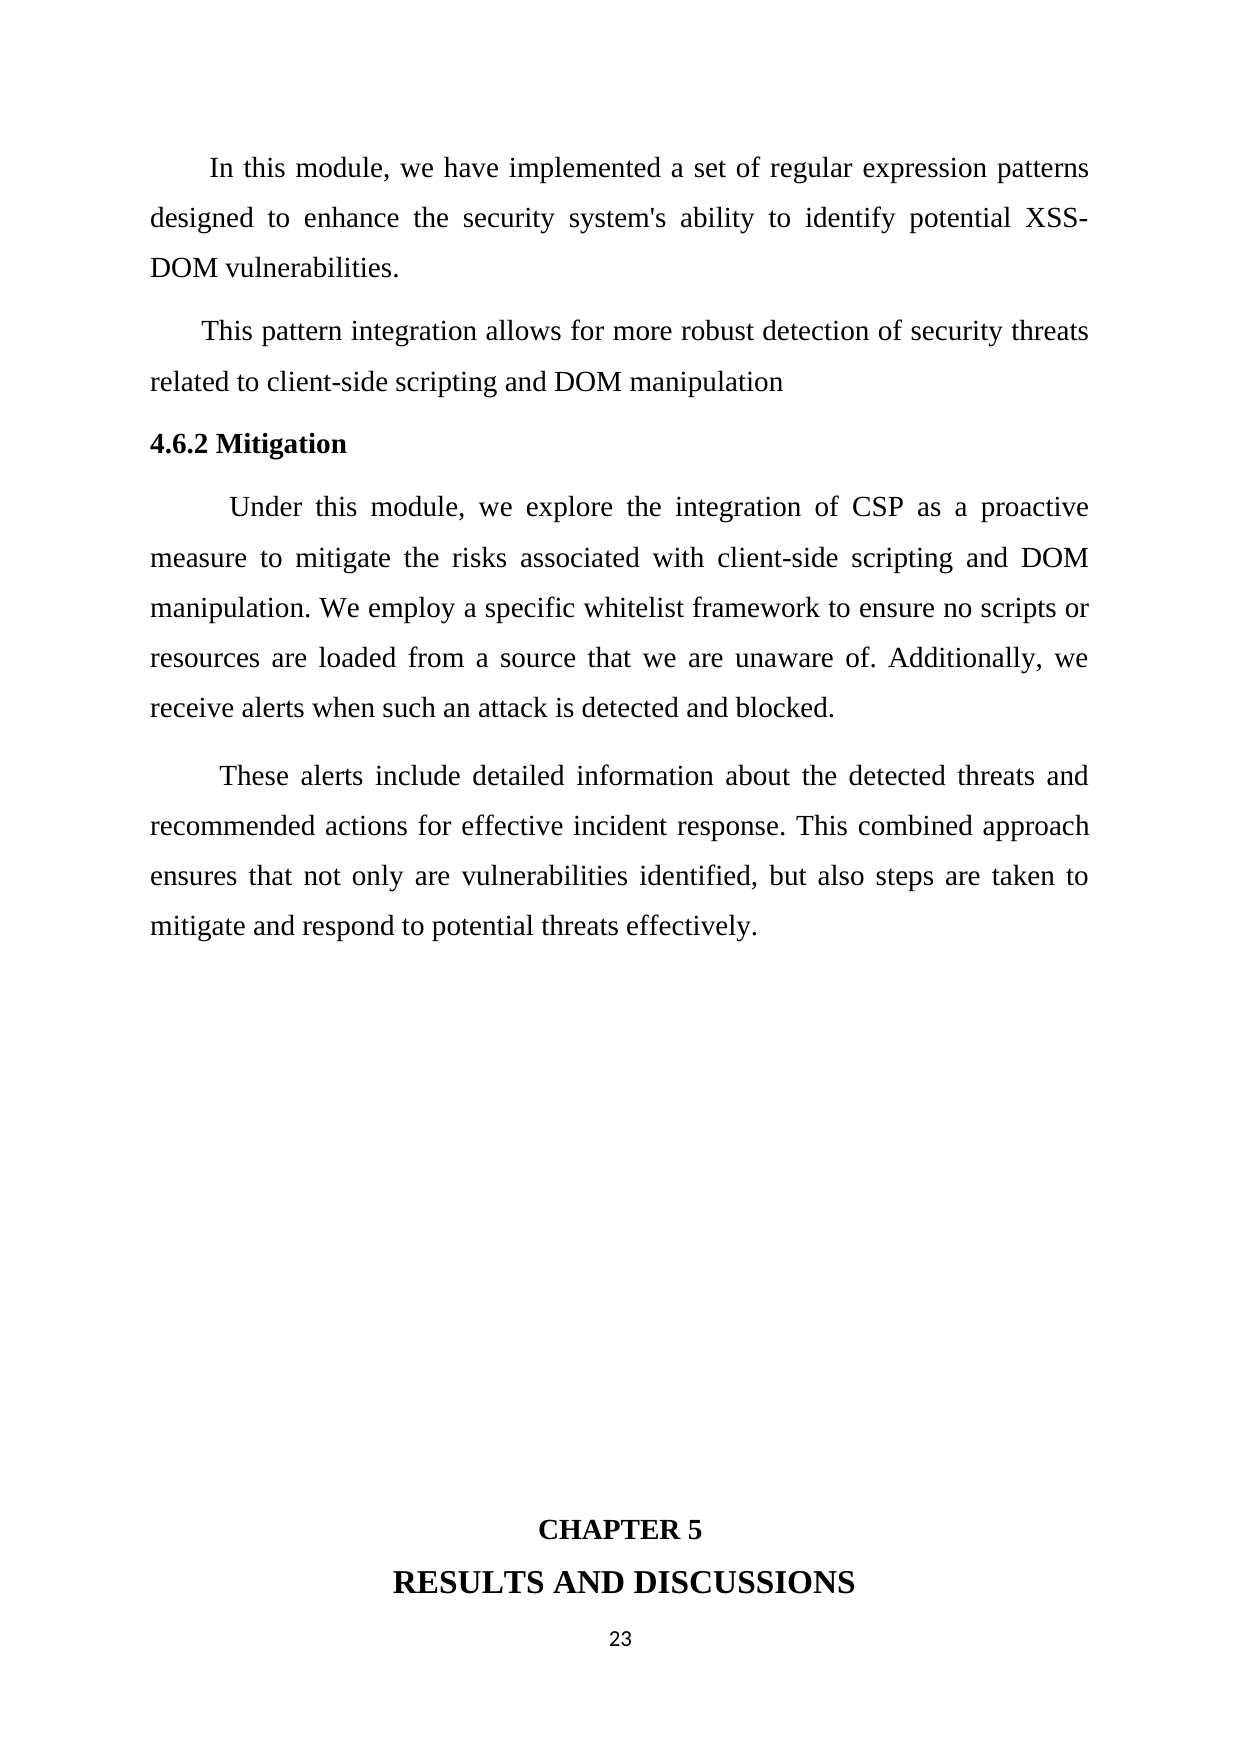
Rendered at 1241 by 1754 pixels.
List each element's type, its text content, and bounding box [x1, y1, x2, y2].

text RESULTS AND DISCUSSIONS [150, 1562, 1090, 1601]
text In this module, we have implemented a set of regular expression patterns designed to enhance the security system's ability to identify potential XSS-DOM vulnerabilities. [150, 150, 1090, 284]
text 4.6.2 Mitigation [150, 427, 1090, 460]
text CHAPTER 5 [150, 1512, 1090, 1546]
text This pattern integration allows for more robust detection of security threats related to client-side scripting and DOM manipulation [150, 313, 1090, 397]
text These alerts include detailed information about the detected threats and recommended actions for effective incident response. This combined approach ensures that not only are vulnerabilities identified, but also steps are taken to mitigate and respond to potential threats effectively. [150, 758, 1090, 942]
text Under this module, we explore the integration of CSP as a proactive measure to mitigate the risks associated with client-side scripting and DOM manipulation. We employ a specific whitelist framework to ensure no scripts or resources are loaded from a source that we are unaware of. Additionally, we receive alerts when such an attack is detected and blocked. [150, 489, 1090, 724]
